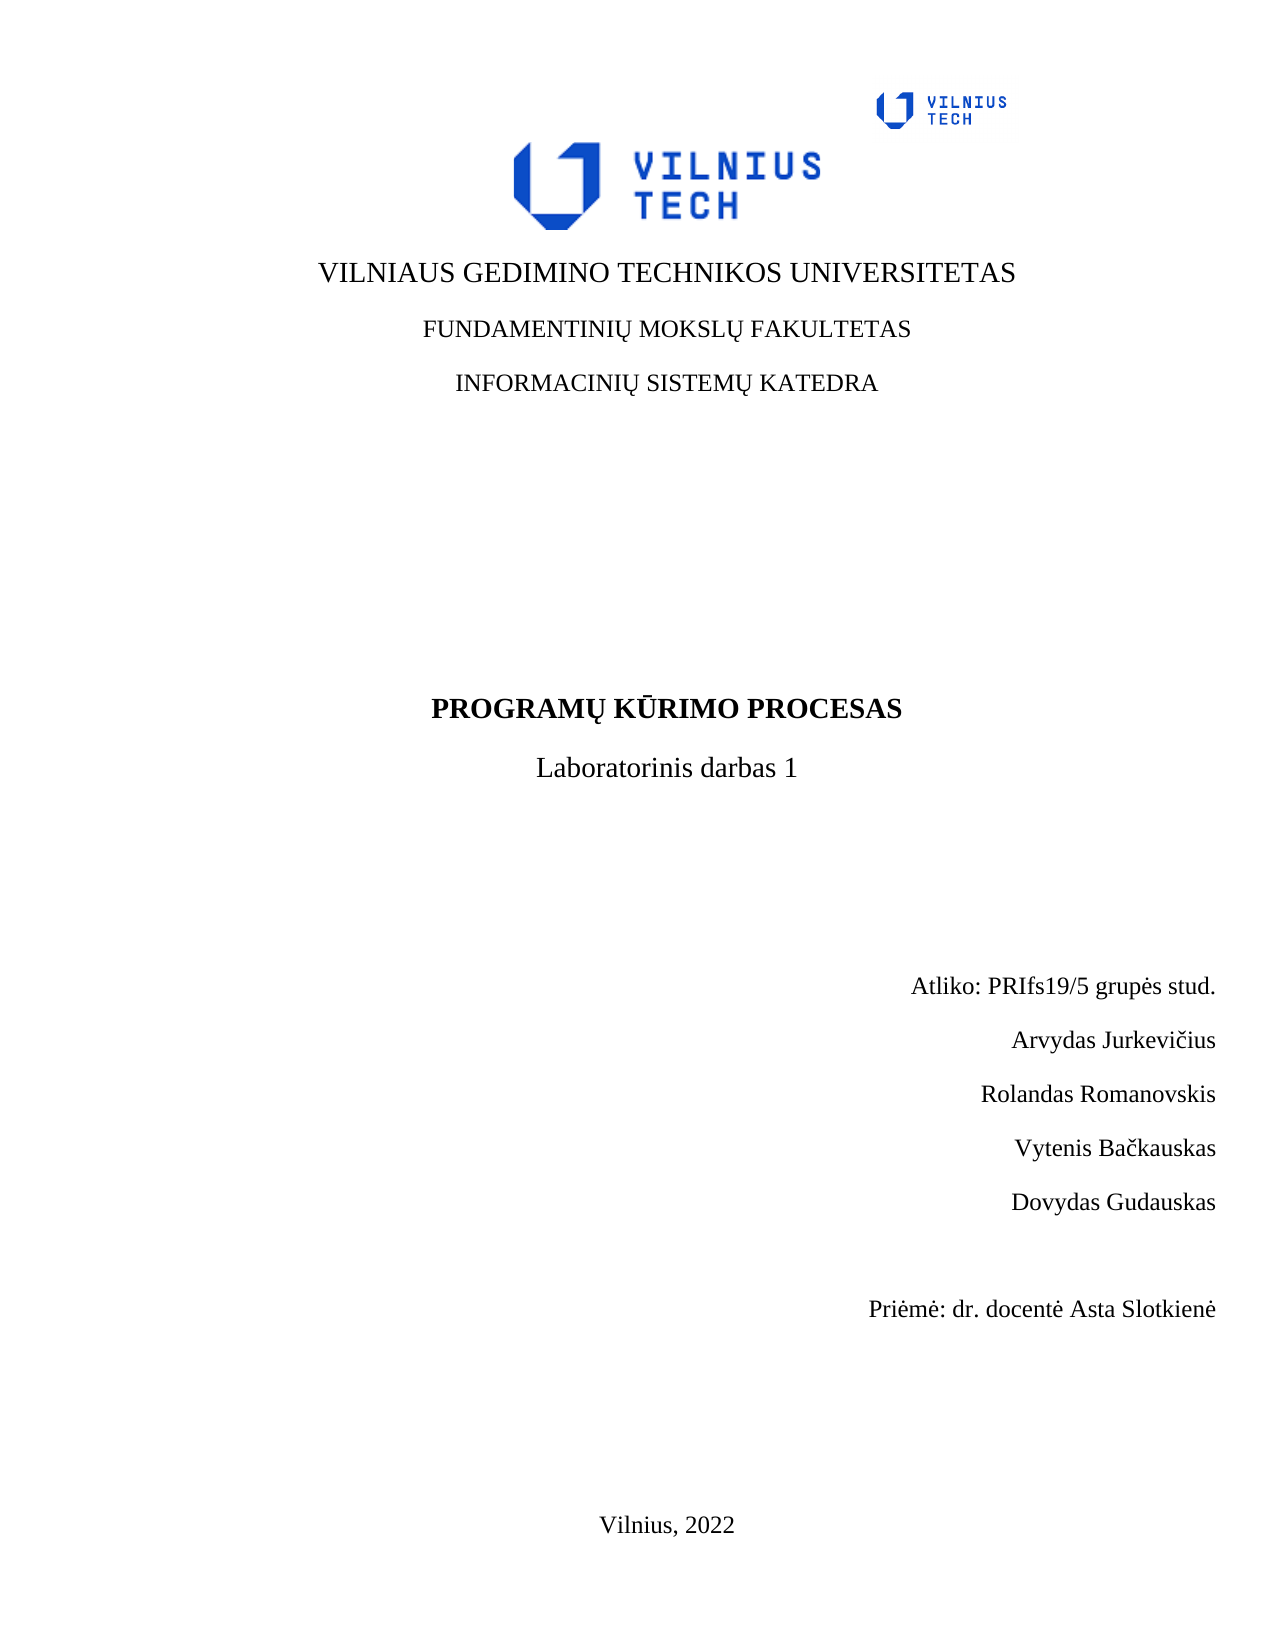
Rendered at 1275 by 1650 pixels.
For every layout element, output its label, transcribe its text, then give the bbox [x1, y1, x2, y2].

text Vilnius, 2022 [118, 1510, 1216, 1539]
picture [513, 142, 821, 230]
text PROGRAMŲ KŪRIMO PROCESAS [118, 691, 1216, 725]
text Dovydas Gudauskas [118, 1187, 1216, 1216]
text INFORMACINIŲ SISTEMŲ KATEDRA [118, 368, 1216, 397]
text VILNIAUS GEDIMINO TECHNIKOS UNIVERSITETAS [118, 255, 1216, 288]
text Arvydas Jurkevičius [118, 1025, 1216, 1054]
text Vytenis Bačkauskas [118, 1133, 1216, 1162]
text Priėmė: dr. docentė Asta Slotkienė [118, 1294, 1216, 1323]
text FUNDAMENTINIŲ MOKSLŲ FAKULTETAS [118, 314, 1216, 343]
text Rolandas Romanovskis [118, 1079, 1216, 1108]
text Atliko: PRIfs19/5 grupės stud. [118, 971, 1216, 1000]
text Laboratorinis darbas 1 [118, 751, 1216, 784]
picture [872, 75, 1019, 143]
